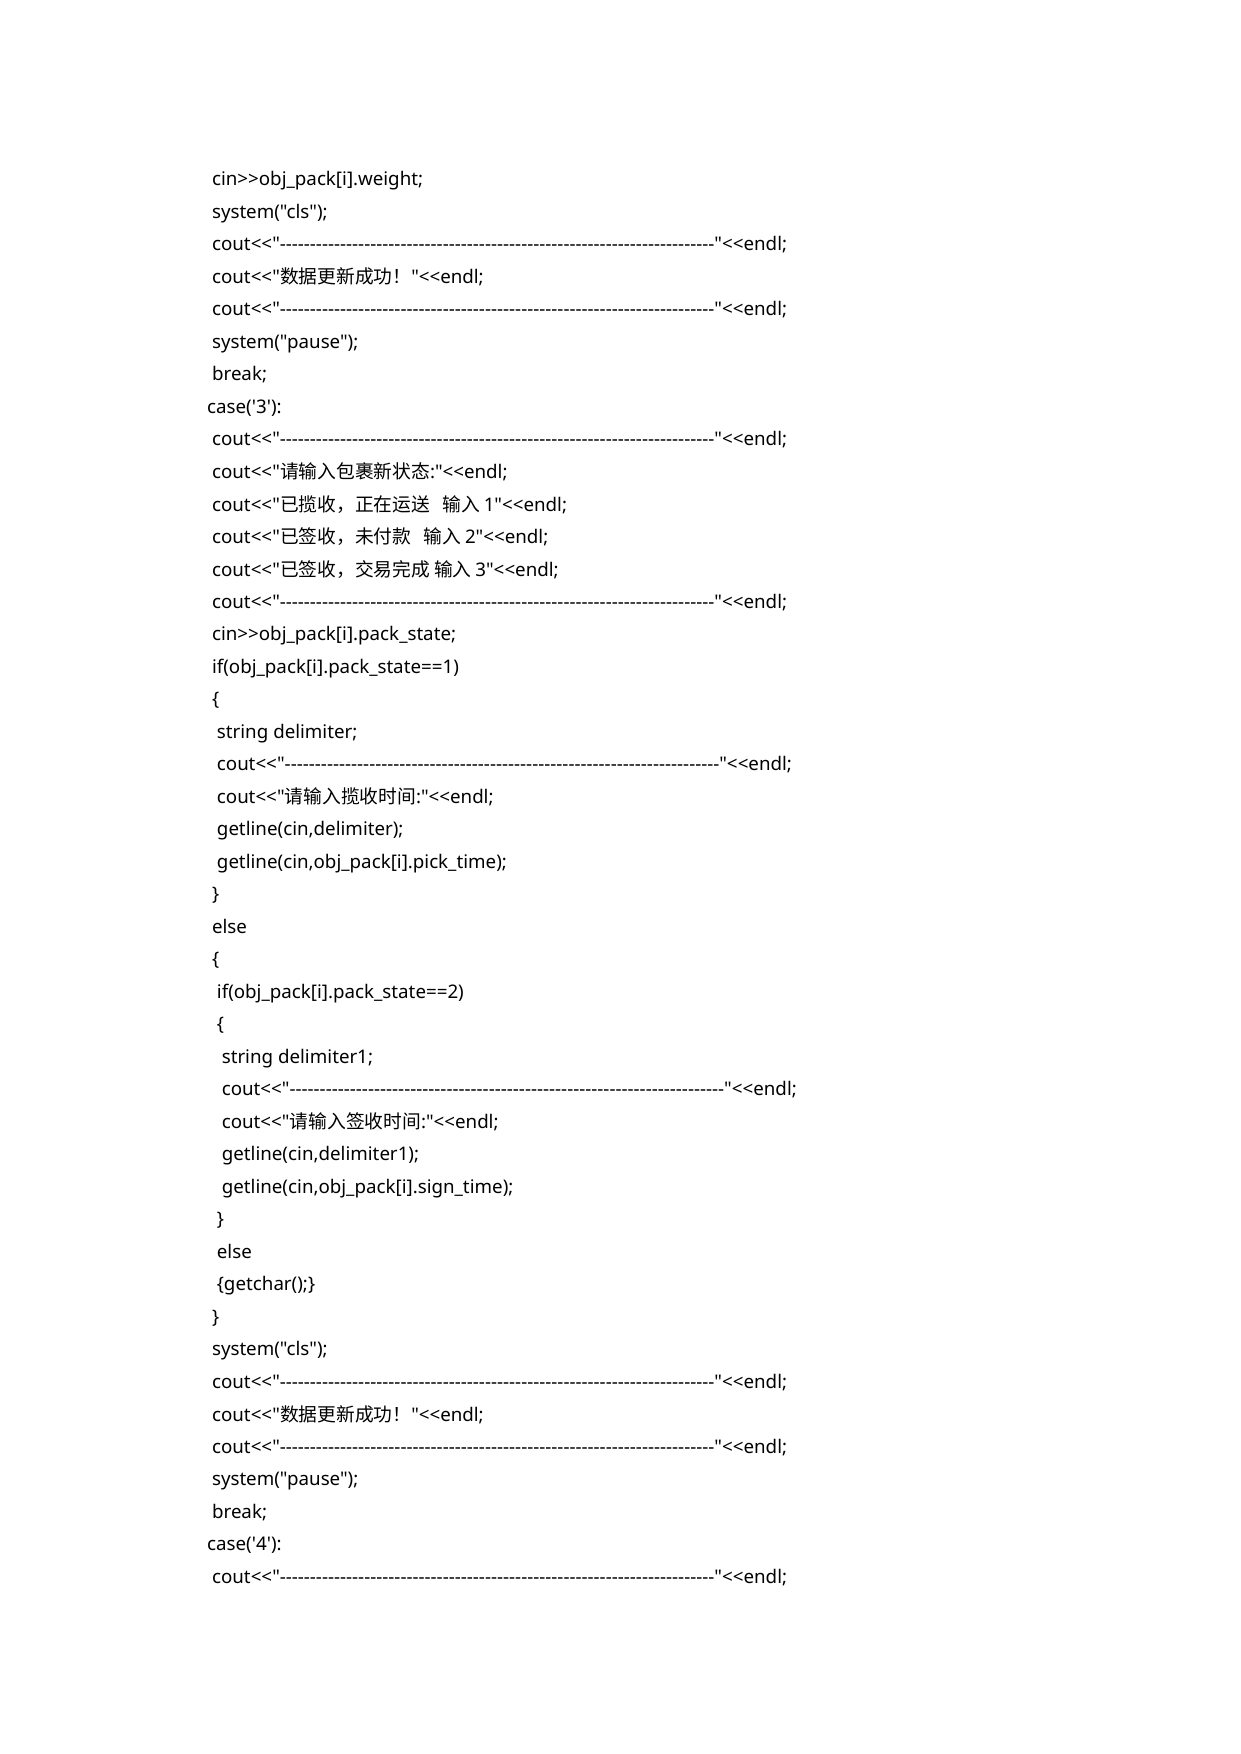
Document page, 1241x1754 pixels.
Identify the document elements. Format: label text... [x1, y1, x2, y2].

text getline(cin,delimiter); [187, 812, 1053, 844]
text {getchar();} [187, 1267, 1053, 1299]
text cout<<"已揽收，正在运送 输入1"<<endl; [187, 487, 1053, 519]
text getline(cin,obj_pack[i].pick_time); [187, 844, 1053, 877]
text case('3'): [187, 389, 1053, 422]
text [187, 292, 1053, 324]
text { [187, 682, 1053, 714]
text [187, 227, 1053, 259]
text cout<<"------------------------------------------------------------------------"<<endl; [187, 747, 1053, 779]
text cout<<"------------------------------------------------------------------------"<<endl; [187, 1364, 1053, 1397]
text else [187, 909, 1053, 942]
text system("pause"); [187, 1462, 1053, 1494]
text cout<<"数据更新成功！"<<endl; [187, 1397, 1053, 1429]
text getline(cin,obj_pack[i].sign_time); [187, 1169, 1053, 1202]
text { [187, 942, 1053, 974]
text cout<<"已签收，交易完成 输入3"<<endl; [187, 552, 1053, 584]
text getline(cin,delimiter1); [187, 1137, 1053, 1169]
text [187, 1429, 1053, 1462]
text cout<<"------------------------------------------------------------------------"<<endl; [187, 1072, 1053, 1104]
text cout<<"请输入签收时间:"<<endl; [187, 1104, 1053, 1137]
text system("cls"); [187, 194, 1053, 227]
text } [187, 1202, 1053, 1234]
text string delimiter1; [187, 1039, 1053, 1072]
text if(obj_pack[i].pack_state==2) [187, 974, 1053, 1007]
text cout<<"已签收，未付款 输入2"<<endl; [187, 519, 1053, 552]
text cin>>obj_pack[i].pack_state; [187, 617, 1053, 649]
text cout<<"请输入揽收时间:"<<endl; [187, 779, 1053, 812]
text break; [187, 357, 1053, 389]
text cin>>obj_pack[i].weight; [187, 162, 1053, 194]
text else [187, 1234, 1053, 1267]
text cout<<"数据更新成功！"<<endl; [187, 259, 1053, 292]
text { [187, 1007, 1053, 1039]
text cout<<"------------------------------------------------------------------------"<<endl; [187, 422, 1053, 454]
text if(obj_pack[i].pack_state==1) [187, 649, 1053, 682]
text case('4'): [187, 1527, 1053, 1559]
text break; [187, 1494, 1053, 1527]
text system("pause"); [187, 324, 1053, 357]
text system("cls"); [187, 1332, 1053, 1364]
text cout<<"请输入包裹新状态:"<<endl; [187, 454, 1053, 487]
text } [187, 877, 1053, 909]
text cout<<"------------------------------------------------------------------------"<<endl; [187, 584, 1053, 617]
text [187, 1559, 1053, 1592]
text } [187, 1299, 1053, 1332]
text string delimiter; [187, 714, 1053, 747]
